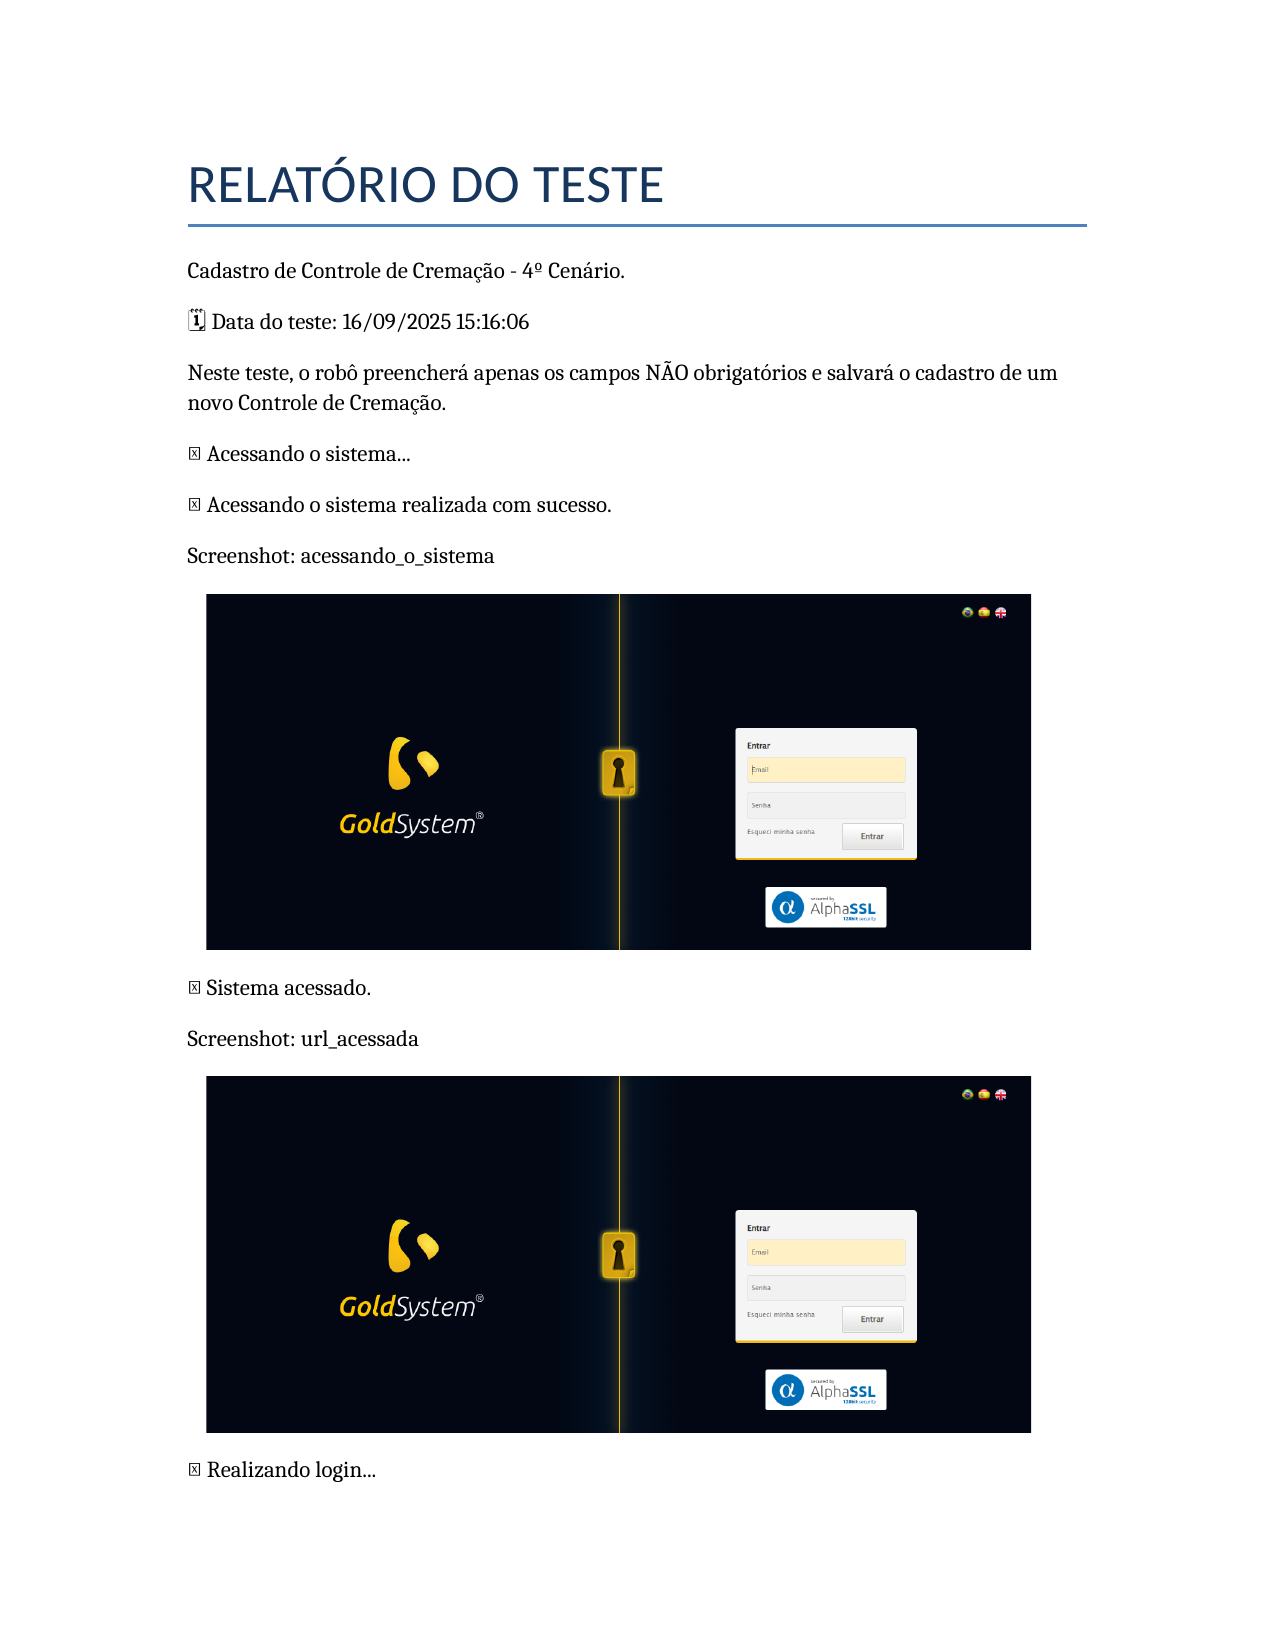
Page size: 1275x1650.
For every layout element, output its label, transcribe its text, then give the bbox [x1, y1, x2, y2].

title RELATÓRIO DO TESTE [187, 150, 1087, 227]
text 🔄 Acessando o sistema... [187, 441, 1087, 467]
text 🔄 Realizando login... [187, 1457, 1087, 1483]
text 🗓️ Data do teste: 16/09/2025 15:16:06 [187, 309, 1087, 335]
text ✅ Acessando o sistema realizada com sucesso. [187, 492, 1087, 518]
text Screenshot: url_acessada [187, 1026, 1087, 1052]
text Screenshot: acessando_o_sistema [187, 543, 1087, 569]
text Cadastro de Controle de Cremação - 4º Cenário. [187, 258, 1087, 284]
text Neste teste, o robô preencherá apenas os campos NÃO obrigatórios e salvará o cadastro de um novo Controle de Cremação. [187, 360, 1087, 416]
text 📸 Sistema acessado. [187, 975, 1087, 1001]
picture [206, 594, 1032, 950]
picture [206, 1076, 1032, 1433]
